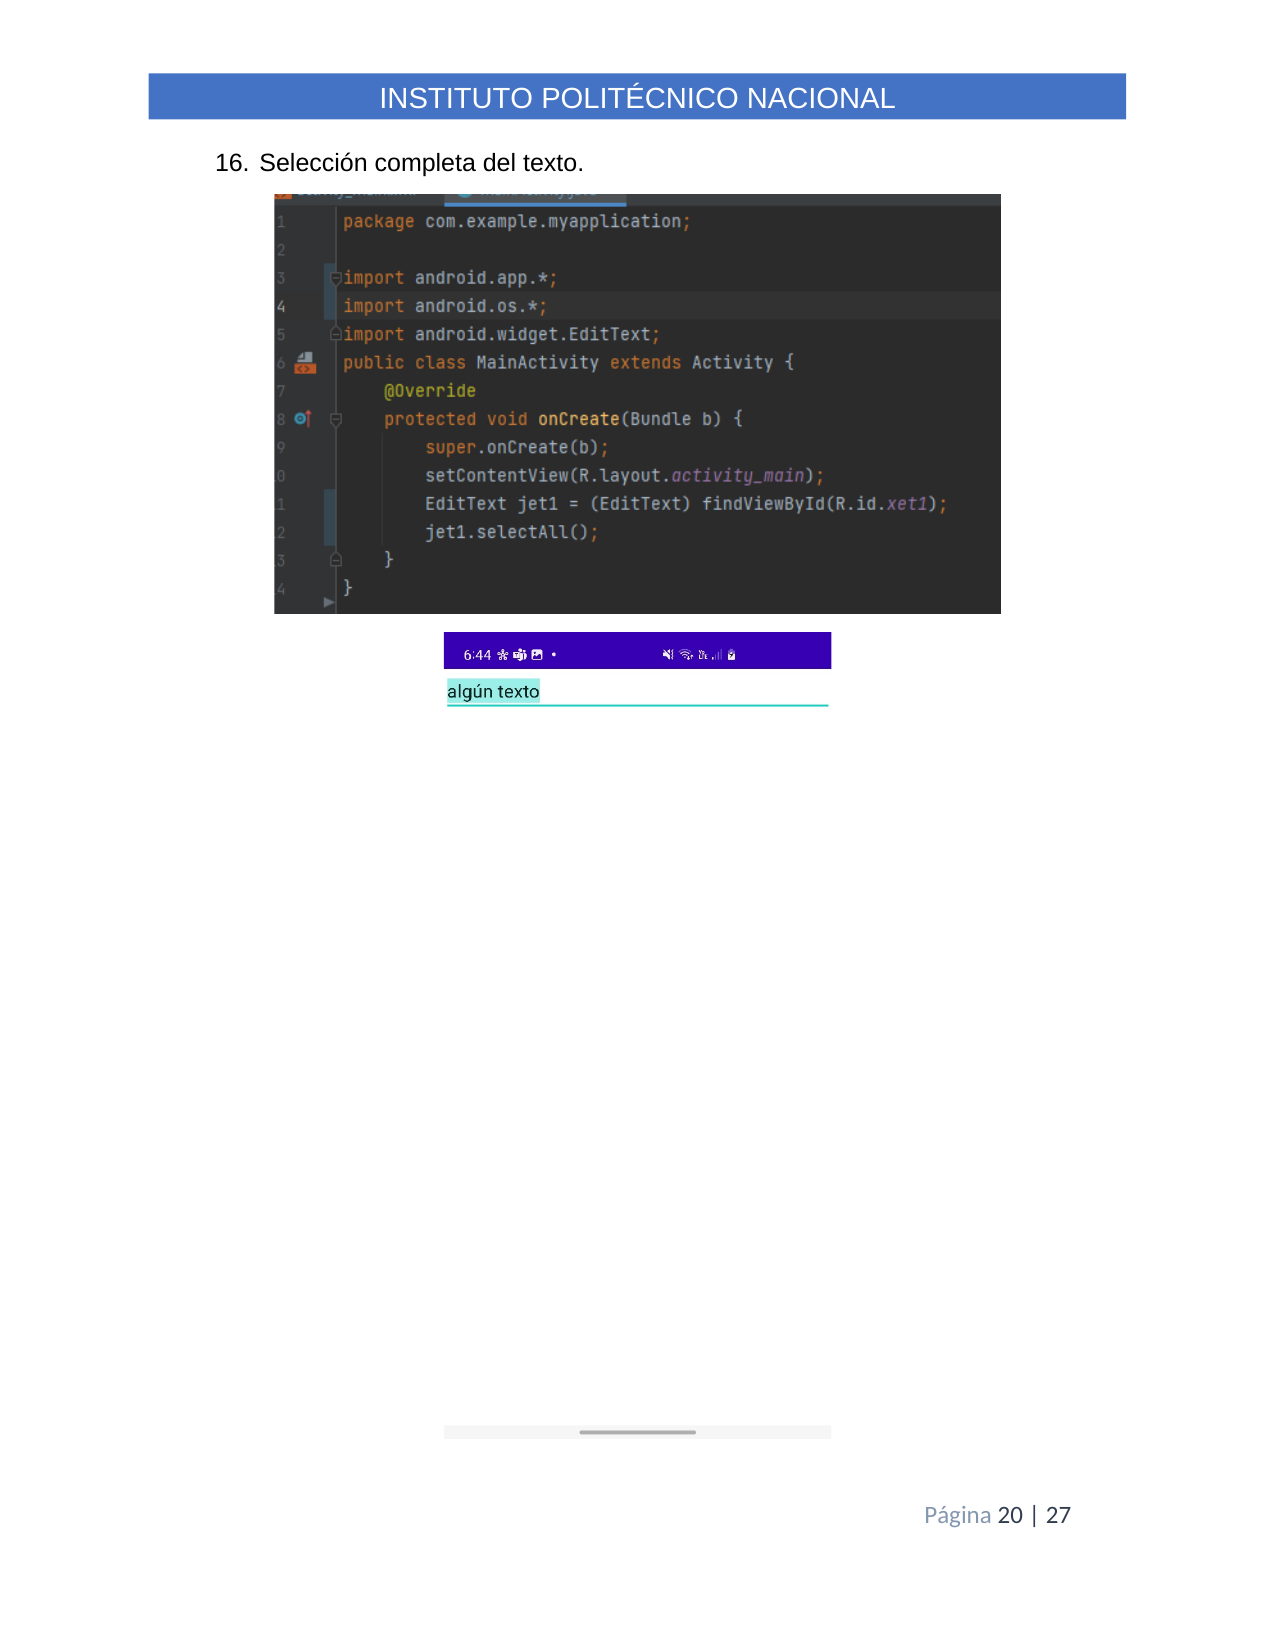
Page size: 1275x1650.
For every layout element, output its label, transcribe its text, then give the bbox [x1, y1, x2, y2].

picture [443, 632, 832, 1439]
picture [274, 194, 1001, 614]
list Selección completa del texto. [215, 148, 1098, 176]
